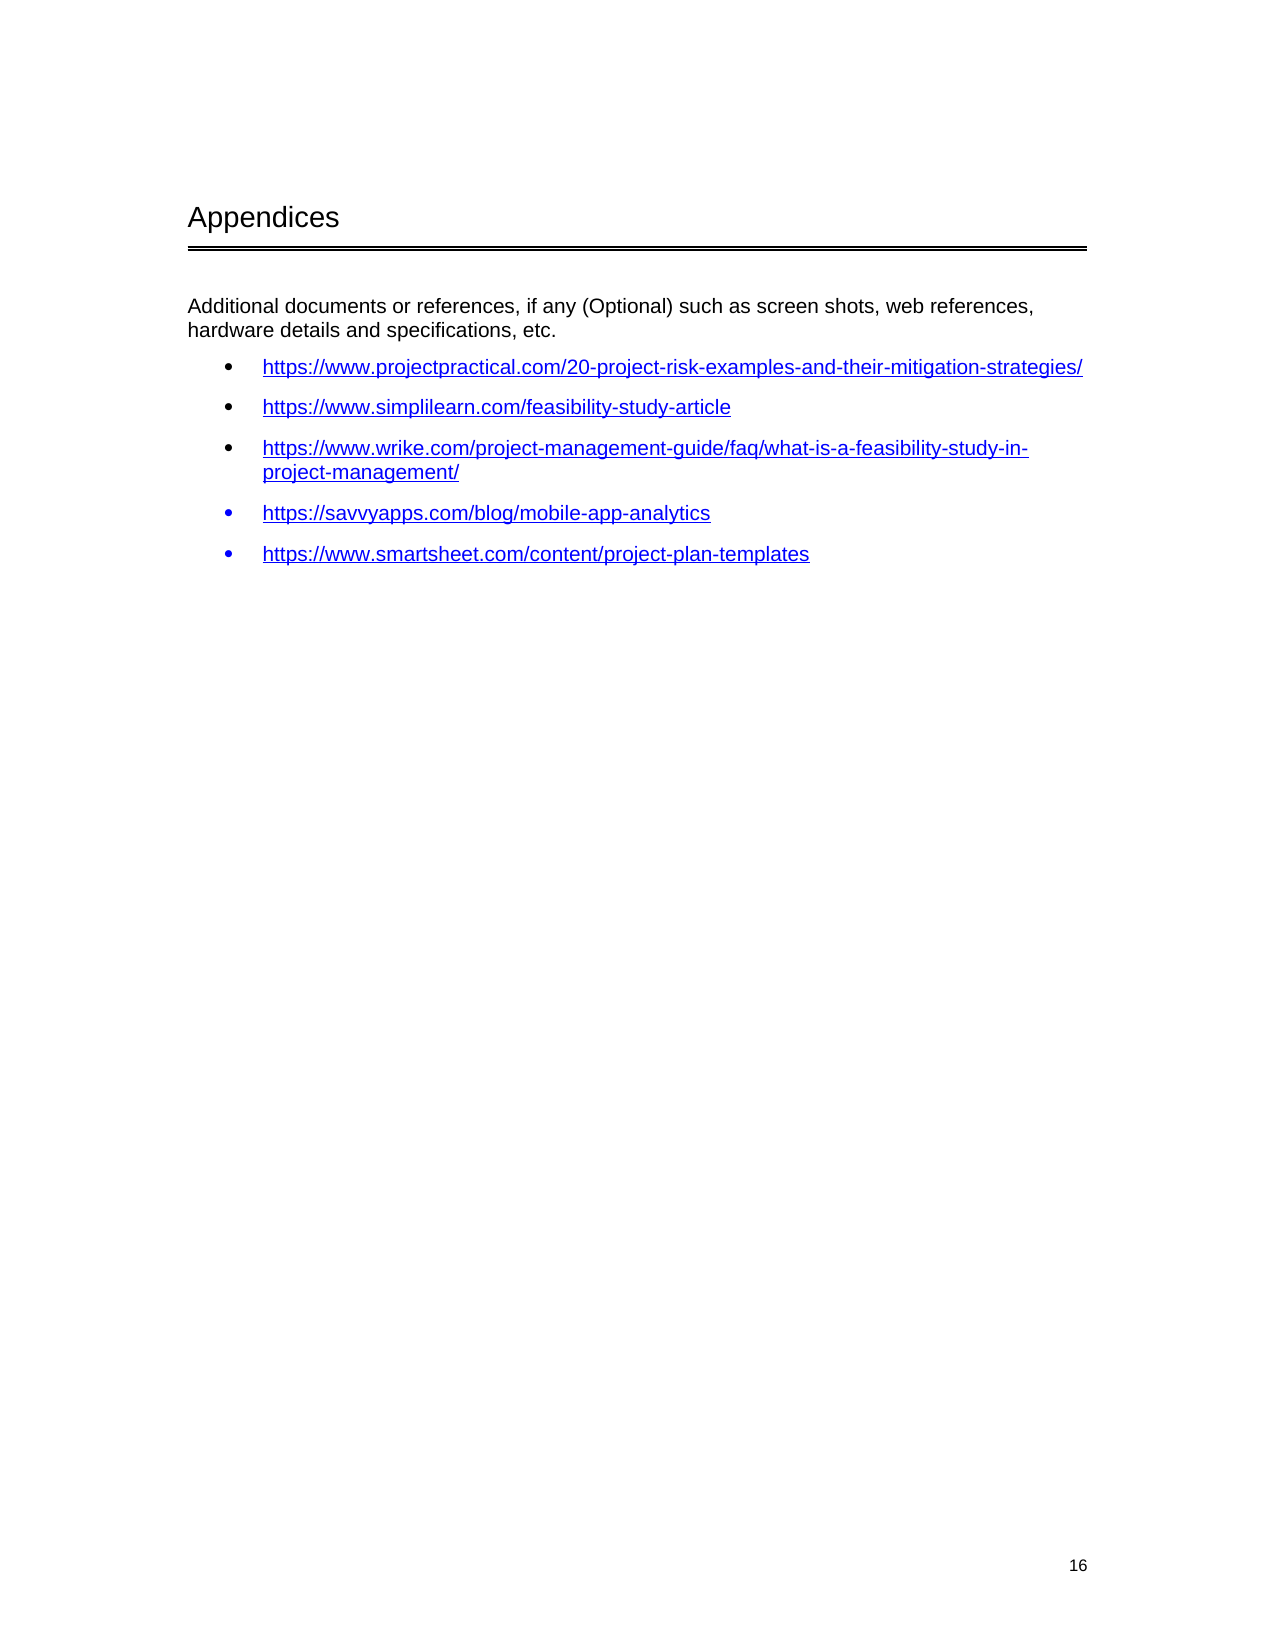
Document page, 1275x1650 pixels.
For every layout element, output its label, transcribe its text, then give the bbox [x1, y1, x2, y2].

list https://www.projectpractical.com/20-project-risk-examples-and-their-mitigation-strategies/ [225, 354, 1087, 378]
list https://savvyapps.com/blog/mobile-app-analytics [225, 501, 1087, 525]
subtitle Additional documents or references, if any (Optional) such as screen shots, web references, hardware details and specifications, etc. [187, 287, 1087, 342]
subtitle Appendices [187, 200, 1087, 233]
list https://www.wrike.com/project-management-guide/faq/what-is-a-feasibility-study-in-project-management/ [225, 436, 1087, 484]
list https://www.simplilearn.com/feasibility-study-article [225, 395, 1087, 419]
list https://www.smartsheet.com/content/project-plan-templates [225, 541, 1087, 565]
